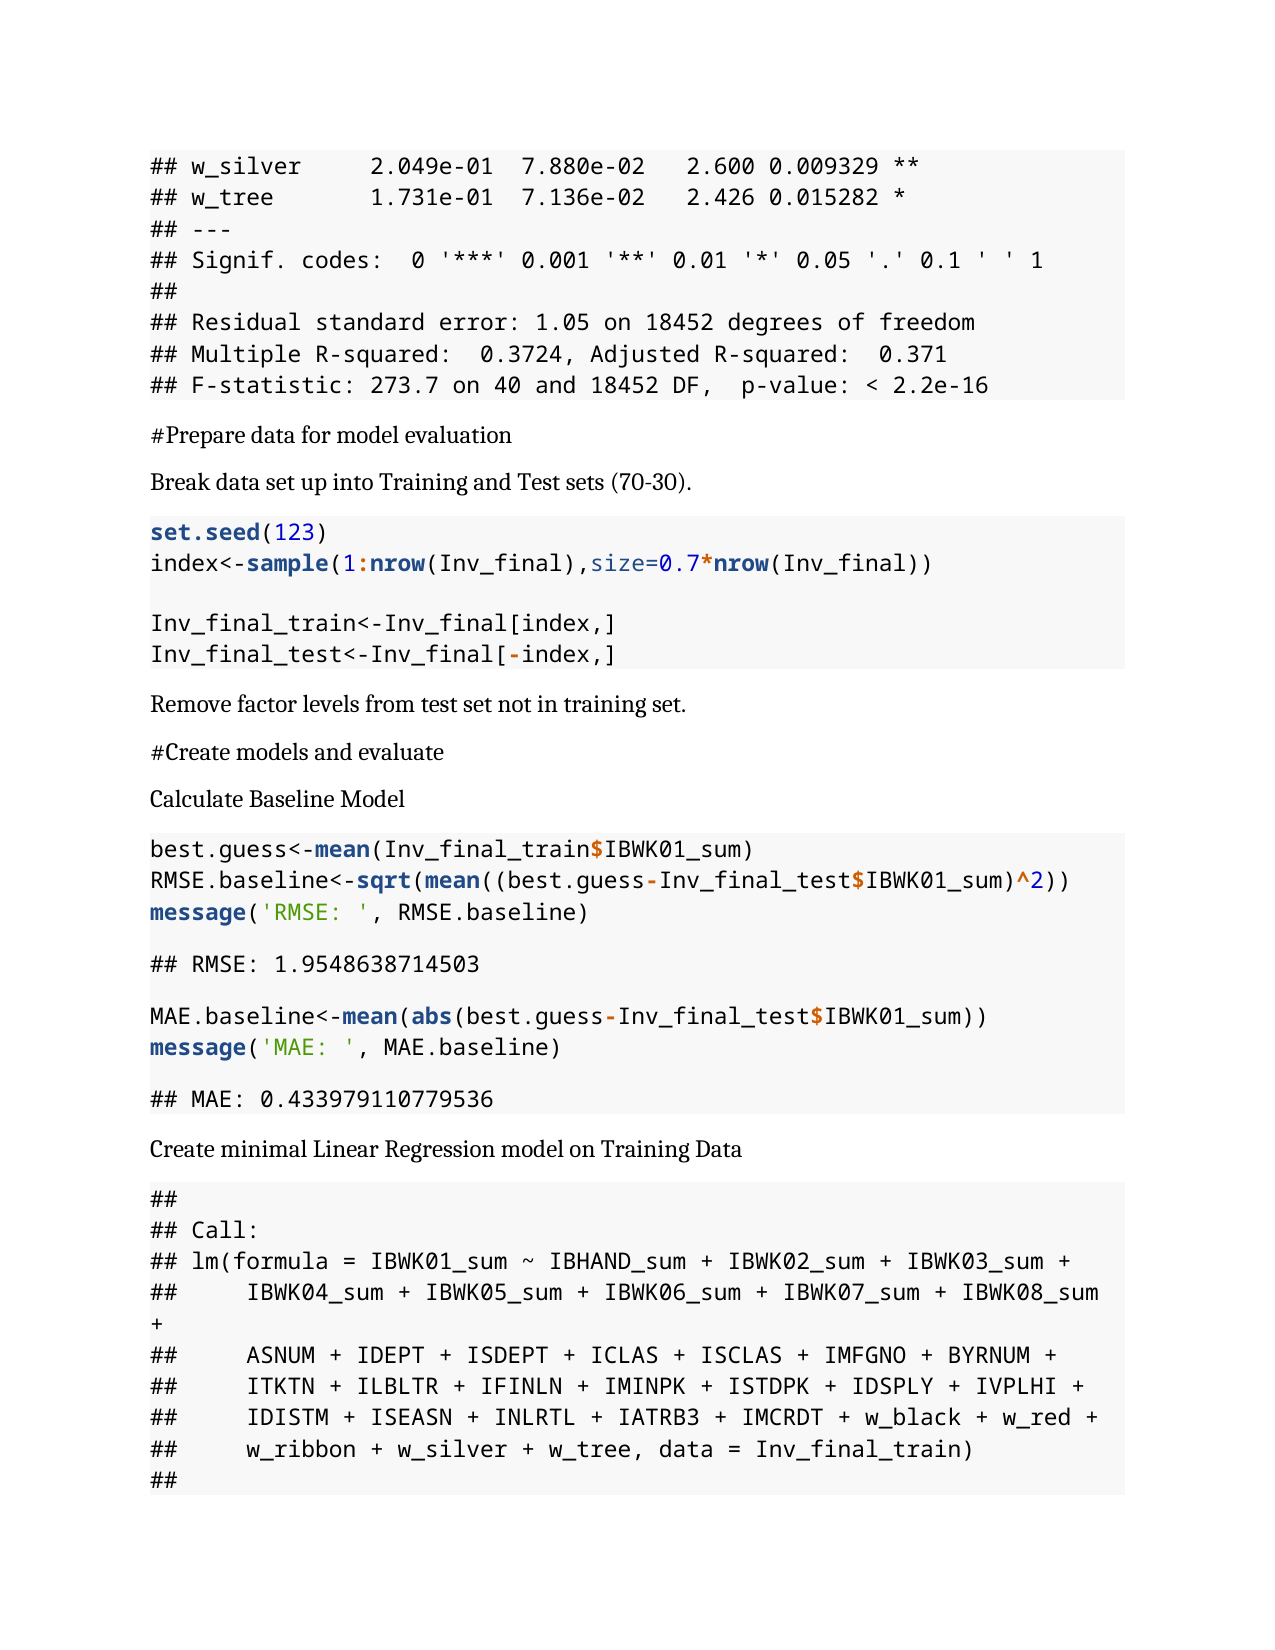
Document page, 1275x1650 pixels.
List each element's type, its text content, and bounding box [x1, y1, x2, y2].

text #Prepare data for model evaluation [150, 421, 1125, 449]
text MAE.baseline<-mean(abs(best.guess-Inv_final_test$IBWK01_sum)) message('MAE: ', MAE.baseline) [150, 999, 1125, 1062]
text best.guess<-mean(Inv_final_train$IBWK01_sum) RMSE.baseline<-sqrt(mean((best.guess-Inv_final_test$IBWK01_sum)^2)) message('RMSE: ', RMSE.baseline) [590, 833, 1125, 927]
text Calculate Baseline Model [150, 785, 1125, 814]
text #Create models and evaluate [150, 738, 1125, 767]
text set.seed(123) index<-sample(1:nrow(Inv_final),size=0.7*nrow(Inv_final)) Inv_final_train<-Inv_final[index,] Inv_final_test<-Inv_final[-index,] [150, 516, 1125, 669]
text Create minimal Linear Regression model on Training Data [150, 1135, 1125, 1164]
text Remove factor levels from test set not in training set. [150, 690, 1125, 719]
text ## MAE: 0.433979110779536 [150, 1083, 1125, 1114]
text Break data set up into Training and Test sets (70-30). [150, 468, 1125, 497]
text ## RMSE: 1.9548638714503 [150, 947, 1125, 979]
